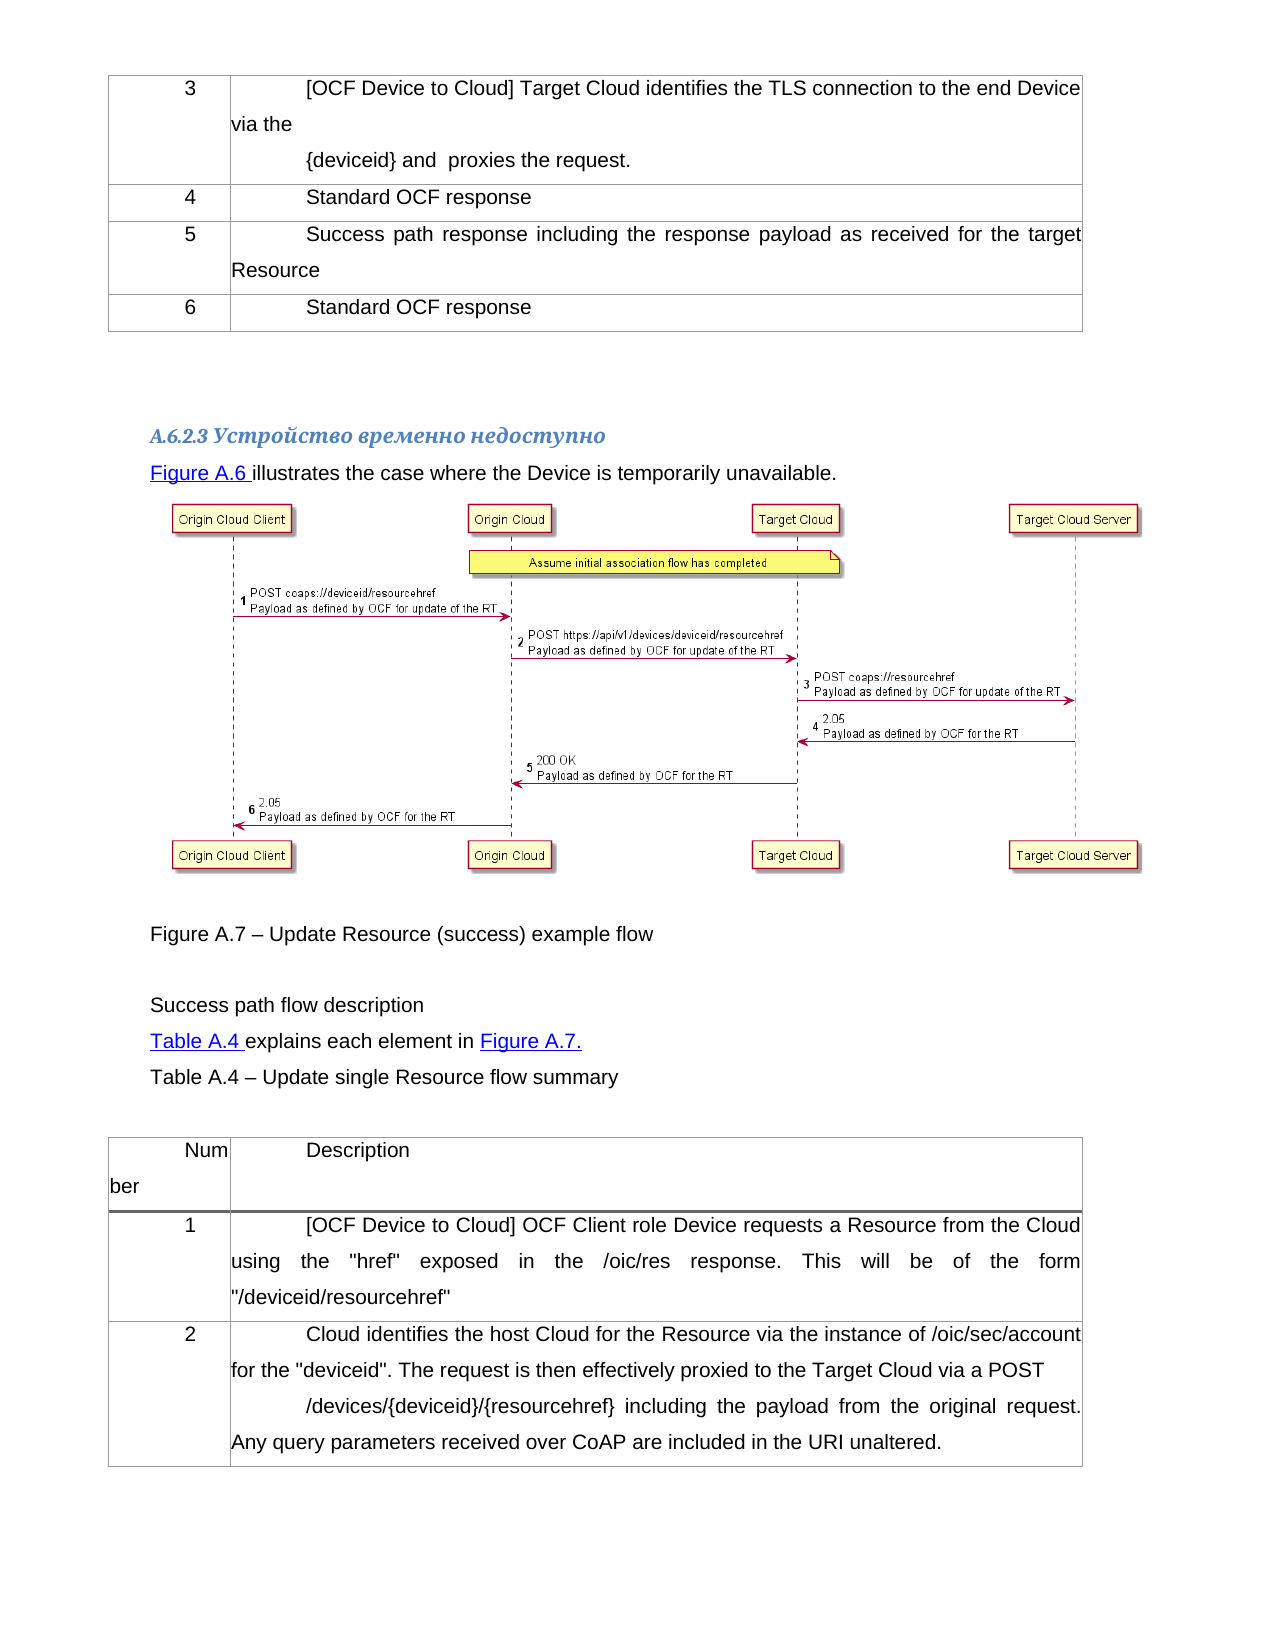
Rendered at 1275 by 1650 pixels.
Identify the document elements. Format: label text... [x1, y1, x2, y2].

table_cell Cloud identifies the host Cloud for the Resource via the instance of /oic/sec/account for the "deviceid". The request is then effectively proxied to the Target Cloud via a POST /devices/{deviceid}/{resourcehref} including the payload from the original request. Any query parameters received over CoAP are included in the URI unaltered. [231, 1322, 1082, 1466]
table_header Description [231, 1138, 1082, 1210]
text Table A.4 – Update single Resource flow summary [75, 1065, 1200, 1089]
subtitle A.6.2.3 Устройство временно недоступно [75, 424, 1200, 448]
table_cell Standard OCF response [231, 185, 1082, 221]
table_cell 5 [109, 222, 230, 294]
table_cell Success path response including the response payload as received for the target Resource [231, 222, 1082, 294]
table_cell Standard OCF response [231, 295, 1082, 331]
table_header Number [109, 1138, 230, 1210]
table_cell 3 [109, 76, 230, 184]
table_cell [OCF Device to Cloud] Target Cloud identifies the TLS connection to the end Device via the {deviceid} and proxies the request. [231, 76, 1082, 184]
text Figure A.6 illustrates the case where the Device is temporarily unavailable. [75, 460, 1200, 484]
text Table A.4 explains each element in Figure A.7. [75, 1029, 1200, 1053]
text Figure A.7 – Update Resource (success) example flow [75, 921, 1200, 945]
table_cell 4 [109, 185, 230, 221]
table_cell 1 [109, 1213, 230, 1321]
table_cell 6 [109, 295, 230, 331]
picture [171, 503, 1143, 874]
table_cell [OCF Device to Cloud] OCF Client role Device requests a Resource from the Cloud using the "href" exposed in the /oic/res response. This will be of the form "/deviceid/resourcehref" [231, 1213, 1082, 1321]
text Success path flow description [75, 993, 1200, 1017]
table_cell 2 [109, 1322, 230, 1466]
